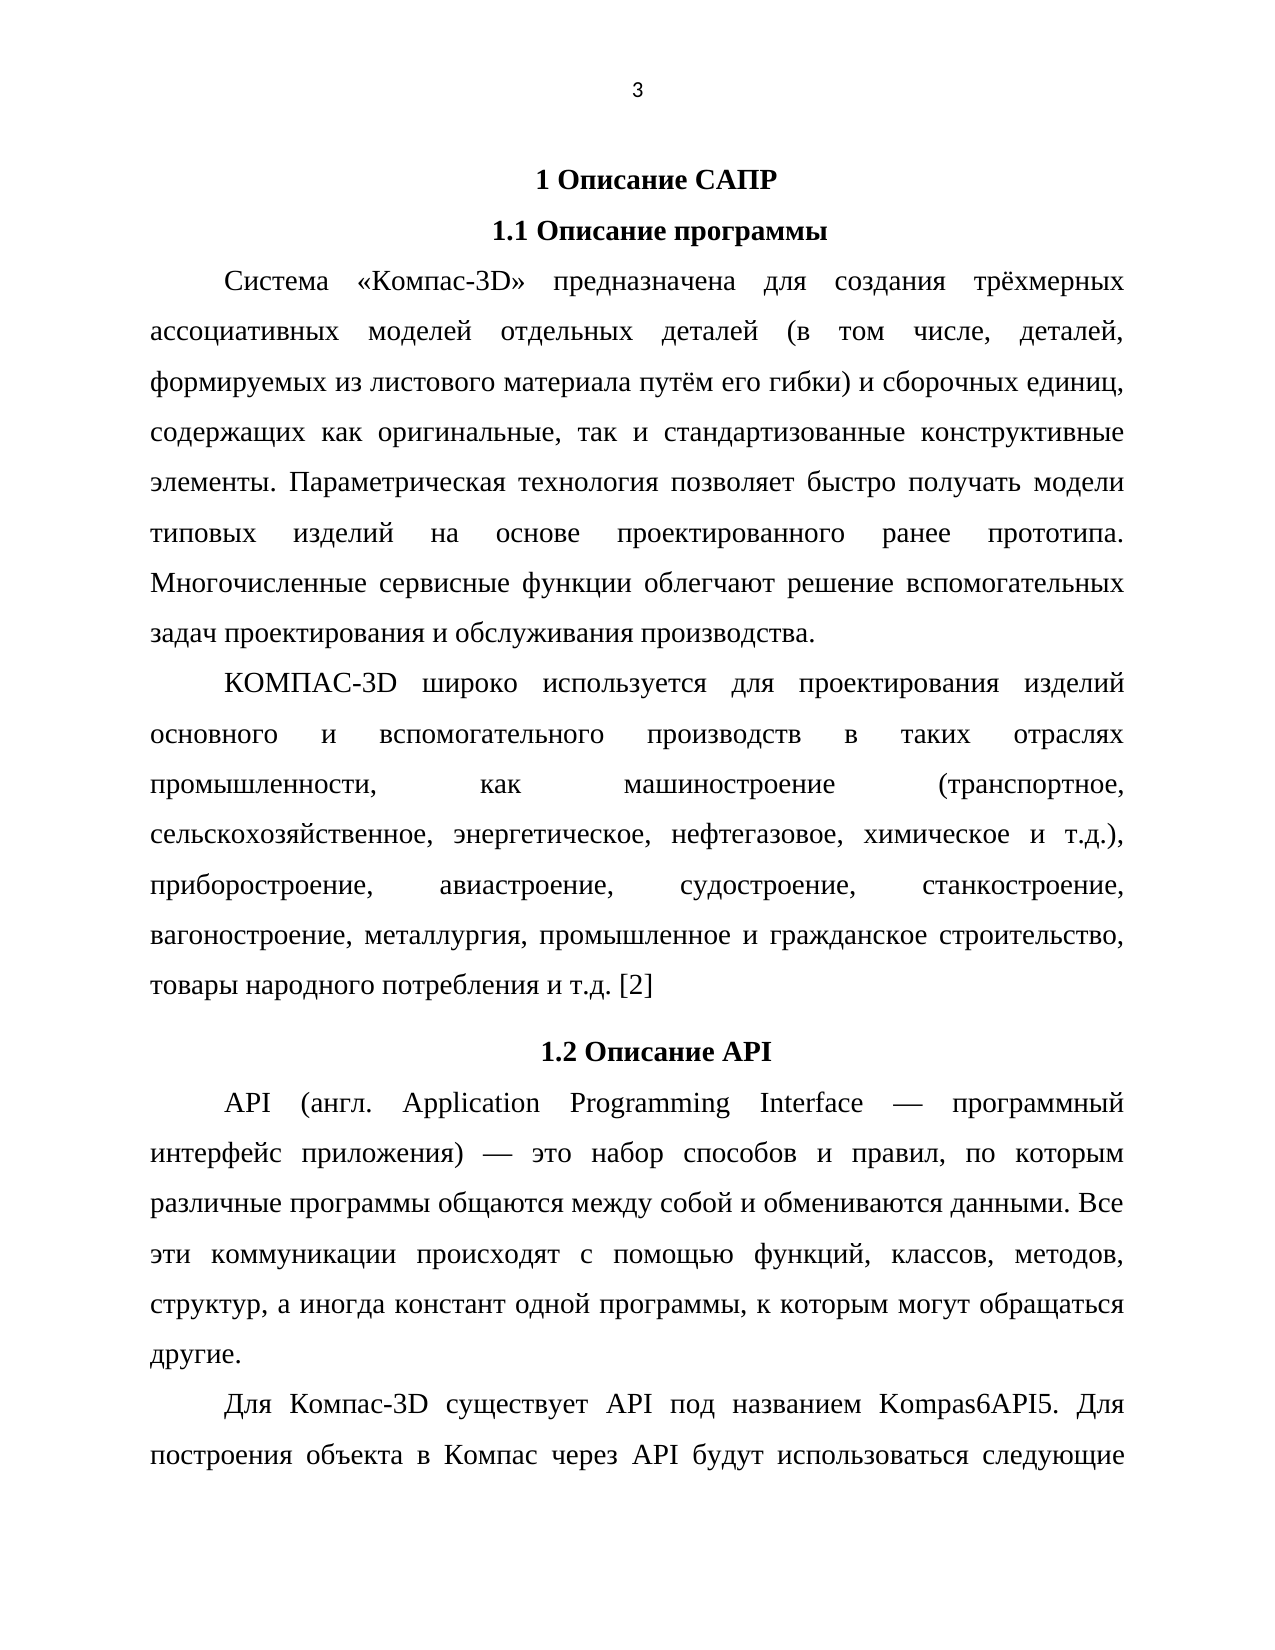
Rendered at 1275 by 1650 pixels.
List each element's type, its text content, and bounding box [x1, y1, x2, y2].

subtitle 1 Описание САПР [187, 162, 1125, 196]
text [150, 1387, 1125, 1471]
subtitle Описание программы [194, 213, 1125, 246]
text Система «Компас-3D» предназначена для создания трёхмерных ассоциативных моделей отдельных деталей (в том числе, деталей, формируемых из листового материала путём его гибки) и сборочных единиц, содержащих как оригинальные, так и стандартизованные конструктивные элементы. Параметрическая технология позволяет быстро получать модели типовых изделий на основе проектированного ранее прототипа. Многочисленные сервисные функции облегчают решение вспомогательных задач проектирования и обслуживания производства. [150, 263, 1125, 649]
subtitle Описание API [187, 1034, 1125, 1068]
text API (англ. Application Programming Interface — программный интерфейс приложения) — это набор способов и правил, по которым различные программы общаются между собой и обмениваются данными. Все эти коммуникации происходят с помощью функций, классов, методов, структур, а иногда констант одной программы, к которым могут обращаться другие. [150, 1085, 1125, 1370]
text КОМПАС-3D широко используется для проектирования изделий основного и вспомогательного производств в таких отраслях промышленности, как машиностроение (транспортное, сельскохозяйственное, энергетическое, нефтегазовое, химическое и т.д.), приборостроение, авиастроение, судостроение, станкостроение, вагоностроение, металлургия, промышленное и гражданское строительство, товары народного потребления и т.д. [2] [150, 666, 1125, 1001]
